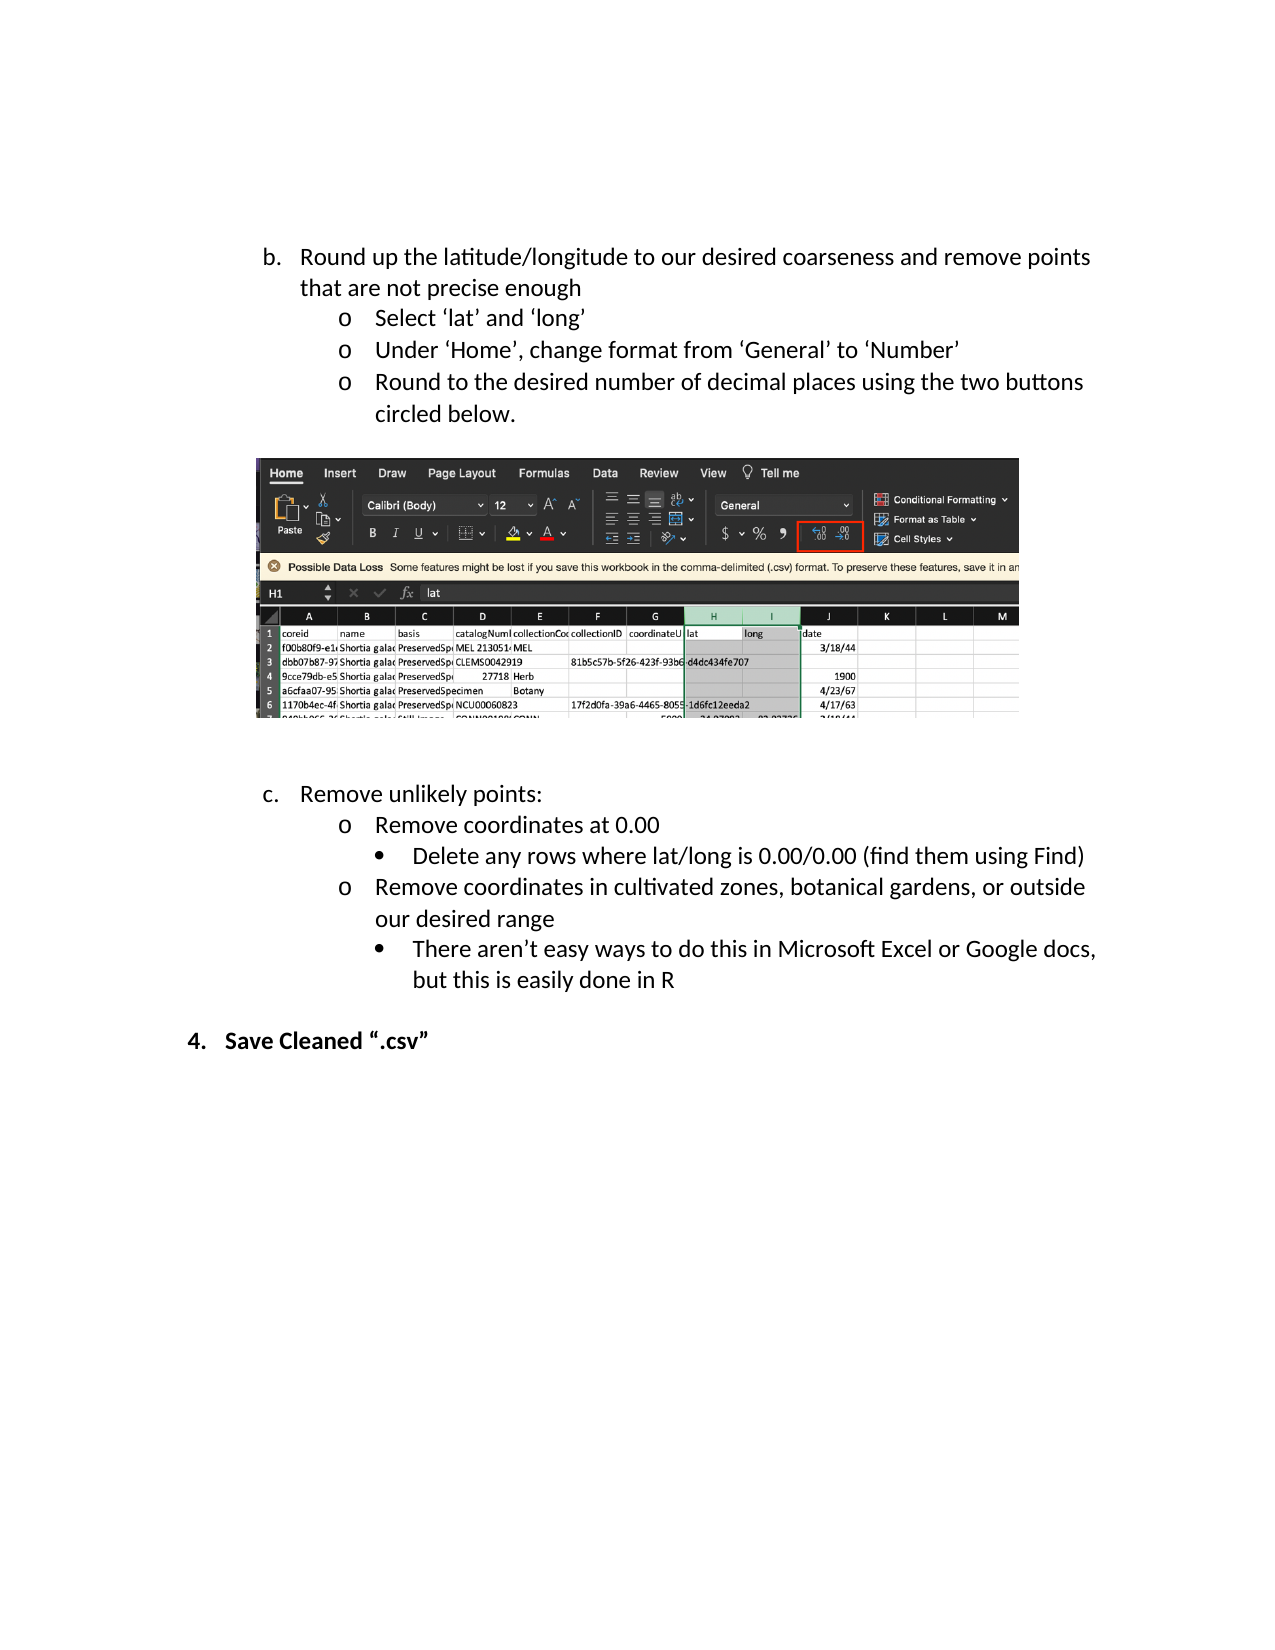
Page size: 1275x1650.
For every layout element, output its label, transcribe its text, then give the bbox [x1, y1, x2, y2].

list Round up the latitude/longitude to our desired coarseness and remove points that are not precise enough [262, 242, 1125, 303]
list Remove coordinates at 0.00 [337, 809, 1125, 841]
list Save Cleaned “.csv” [187, 1025, 1125, 1055]
list There aren’t easy ways to do this in Microsoft Excel or Google docs, but this is easily done in R [375, 933, 1125, 994]
list Under ‘Home’, change format from ‘General’ to ‘Number’ [337, 334, 1125, 366]
list Delete any rows where lat/long is 0.00/0.00 (find them using Find) [375, 841, 1125, 871]
list Round to the desired number of decimal places using the two buttons circled below. [337, 366, 1125, 428]
list Remove unlikely points: [262, 778, 1125, 809]
list Remove coordinates in cultivated zones, botanical gardens, or outside our desired range [337, 871, 1125, 933]
picture [256, 458, 1019, 718]
list Select ‘lat’ and ‘long’ [337, 303, 1125, 334]
